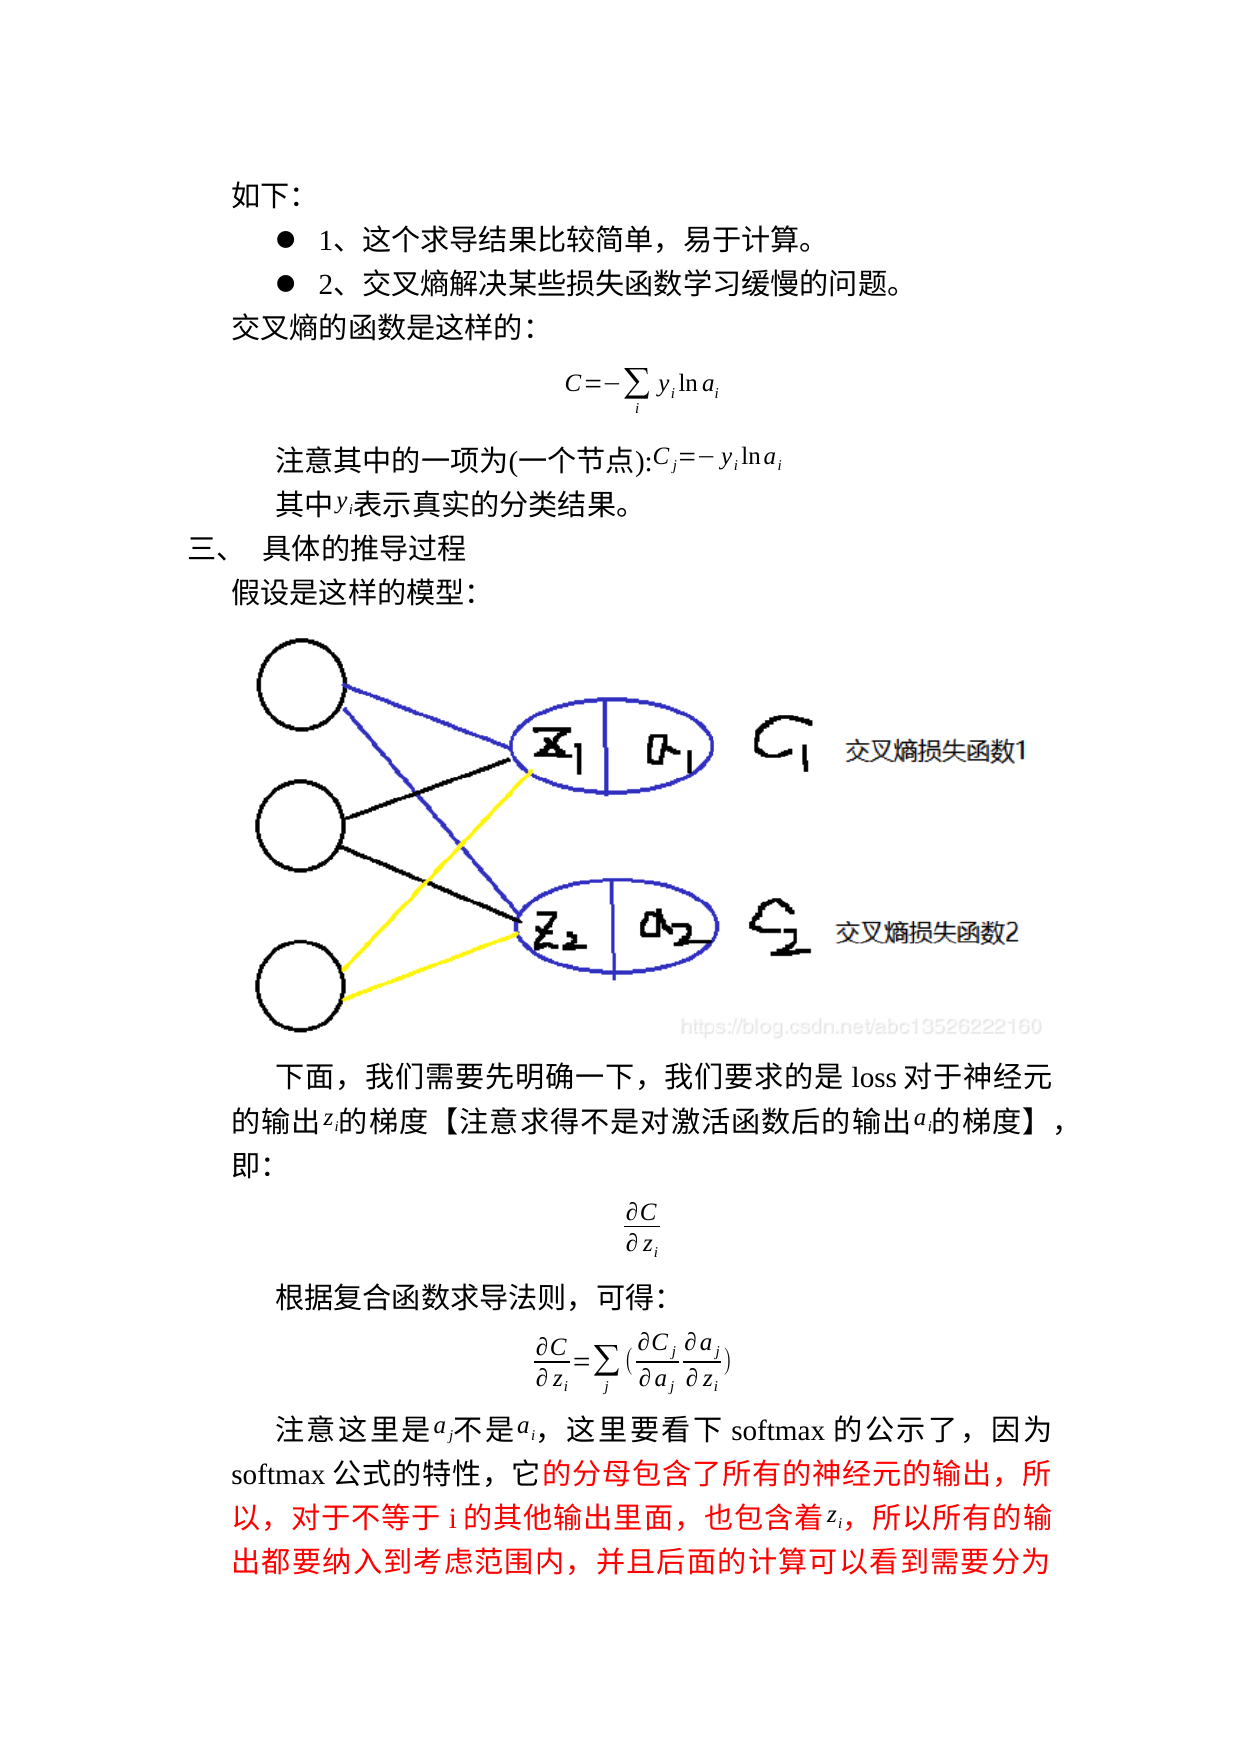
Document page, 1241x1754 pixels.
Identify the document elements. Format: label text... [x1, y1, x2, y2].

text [231, 1406, 1053, 1582]
list 2、交叉熵解决某些损失函数学习缓慢的问题。 [274, 260, 1053, 304]
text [231, 172, 1053, 216]
list 具体的推导过程 [187, 524, 1053, 568]
text 根据复合函数求导法则，可得： [231, 1273, 1053, 1318]
text 假设是这样的模型： [231, 568, 1053, 612]
list 1、这个求导结果比较简单，易于计算。 [274, 216, 1053, 260]
text 注意其中的一项为(一个节点): [231, 436, 1053, 480]
text 其中表示真实的分类结果。 [231, 480, 1053, 524]
text 交叉熵的函数是这样的： [231, 304, 1053, 348]
text 下面，我们需要先明确一下，我们要求的是loss对于神经元的输出的梯度【注意求得不是对激活函数后的输出的梯度】，即： [231, 1053, 1053, 1185]
picture [231, 612, 1096, 1046]
